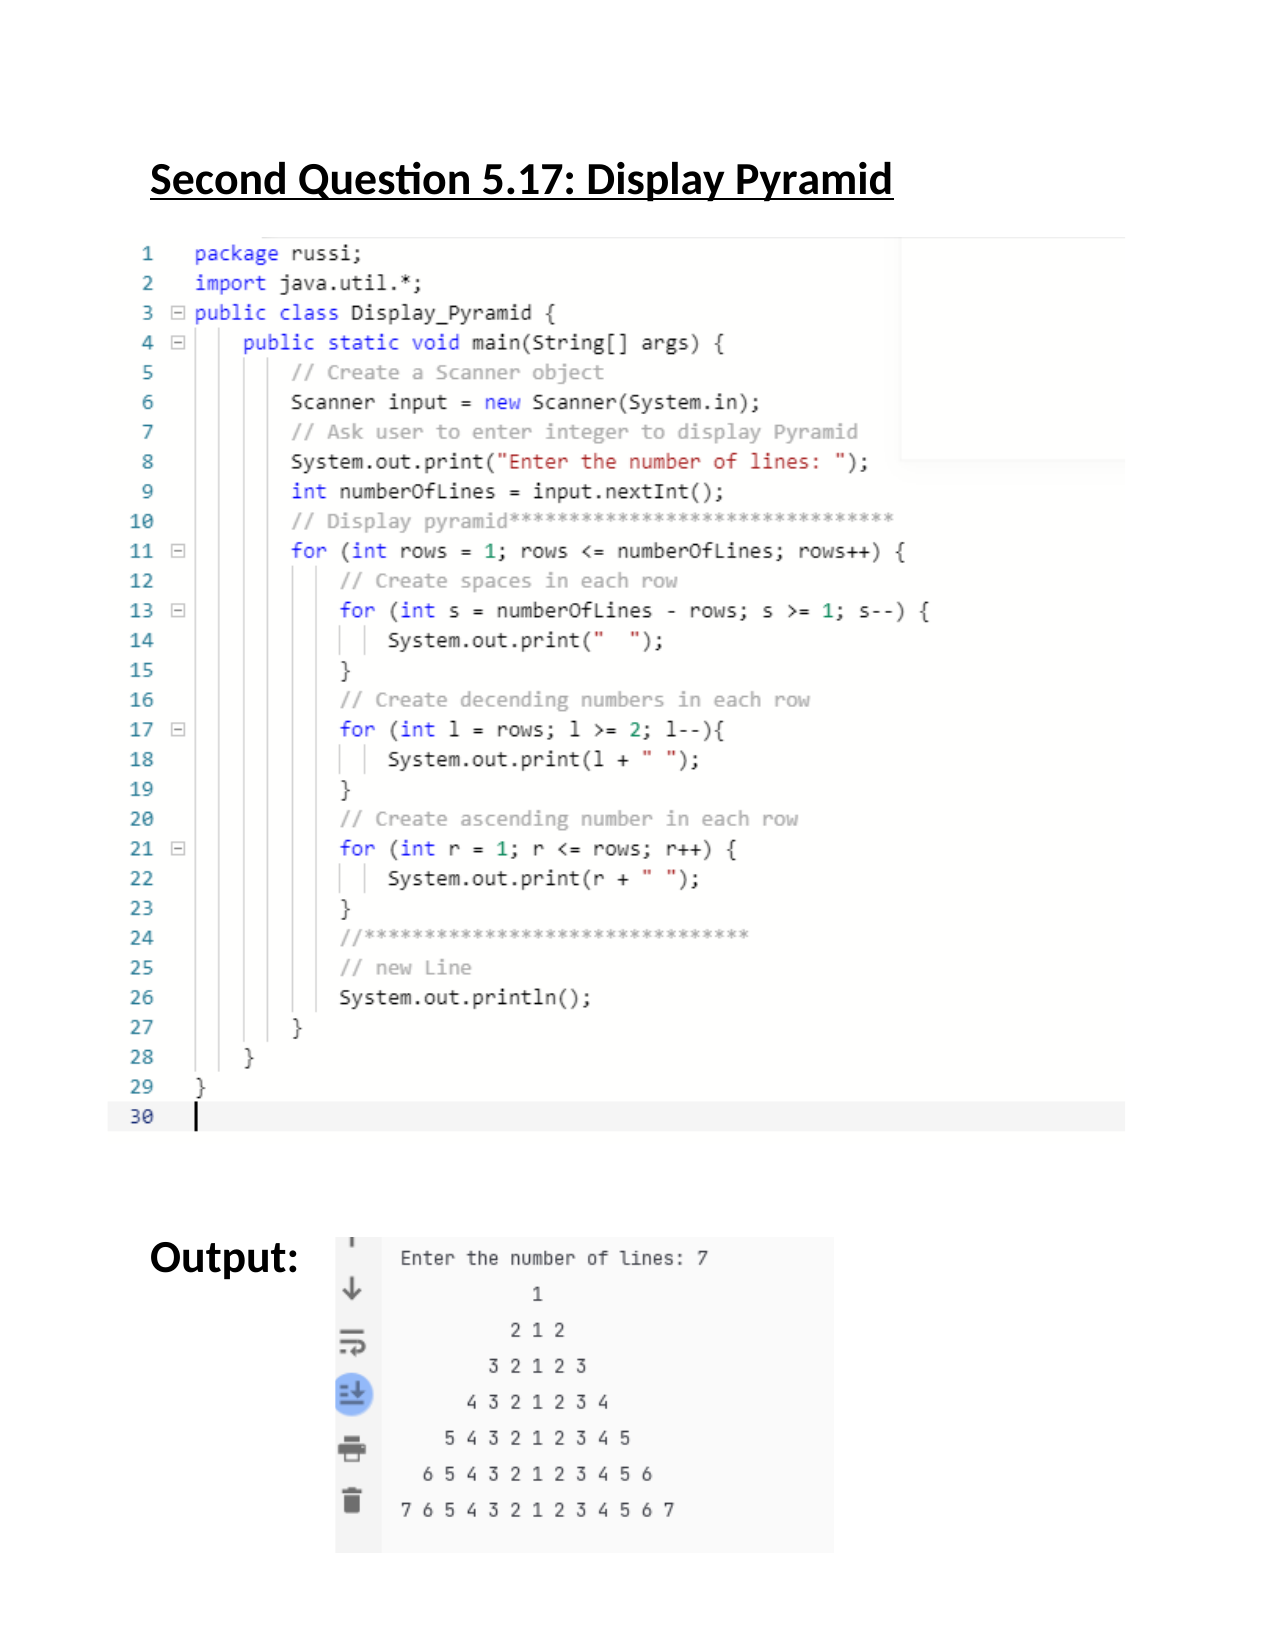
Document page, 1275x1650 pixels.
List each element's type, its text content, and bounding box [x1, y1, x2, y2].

text Second Question 5.17: Display Pyramid [150, 150, 1125, 206]
text Output: [150, 1228, 1125, 1284]
picture [107, 237, 1125, 1144]
picture [335, 1284, 834, 1553]
